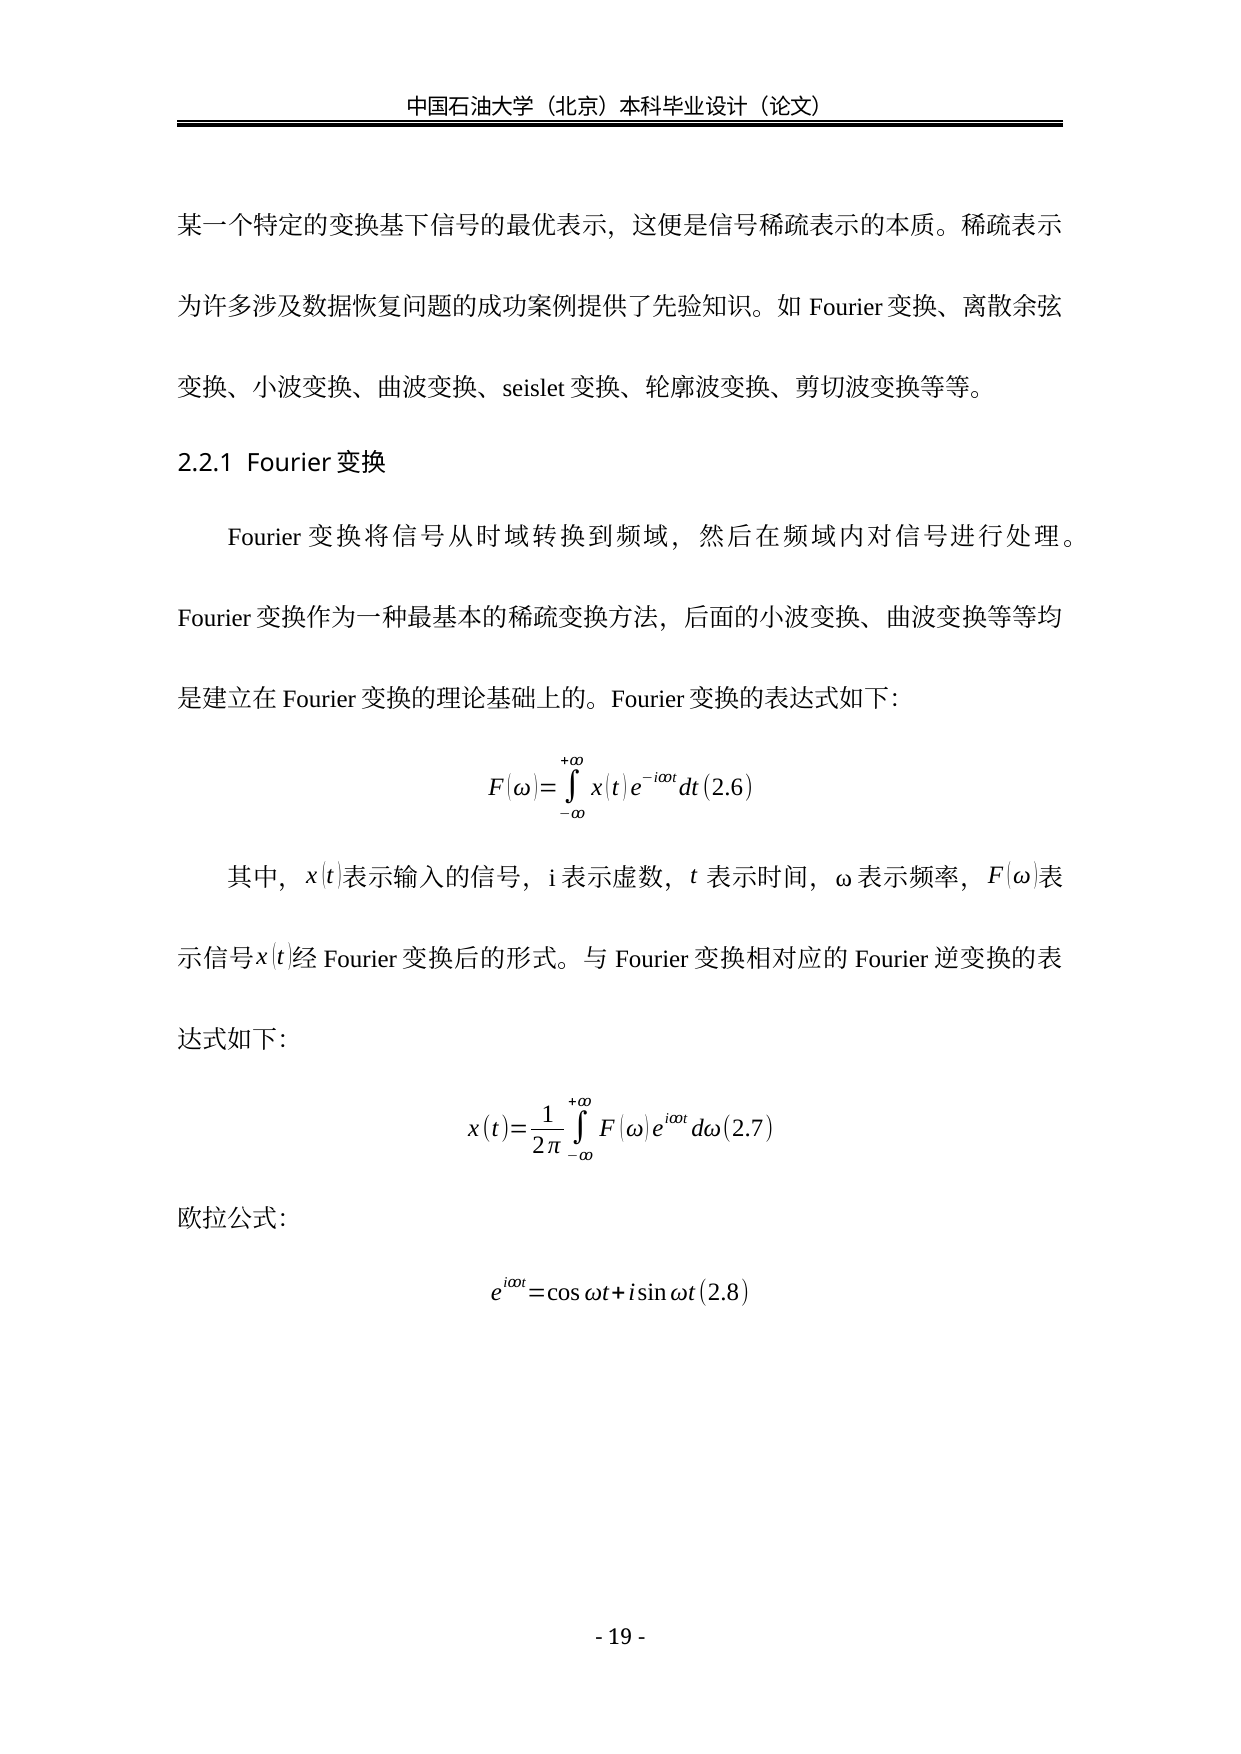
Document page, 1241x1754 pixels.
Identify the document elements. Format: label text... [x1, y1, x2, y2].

subtitle 2.2.1 Fourier变换 [177, 428, 1063, 493]
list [177, 191, 1063, 419]
text 欧拉公式： [177, 1184, 1063, 1249]
text Fourier变换将信号从时域转换到频域，然后在频域内对信号进行处理。Fourier变换作为一种最基本的稀疏变换方法，后面的小波变换、曲波变换等等均是建立在Fourier变换的理论基础上的。Fourier变换的表达式如下： [177, 502, 1063, 729]
text 其中，表示输入的信号，i表示虚数， 表示时间，ω表示频率，表示信号经Fourier变换后的形式。与Fourier变换相对应的Fourier逆变换的表达式如下： [177, 843, 1063, 1070]
